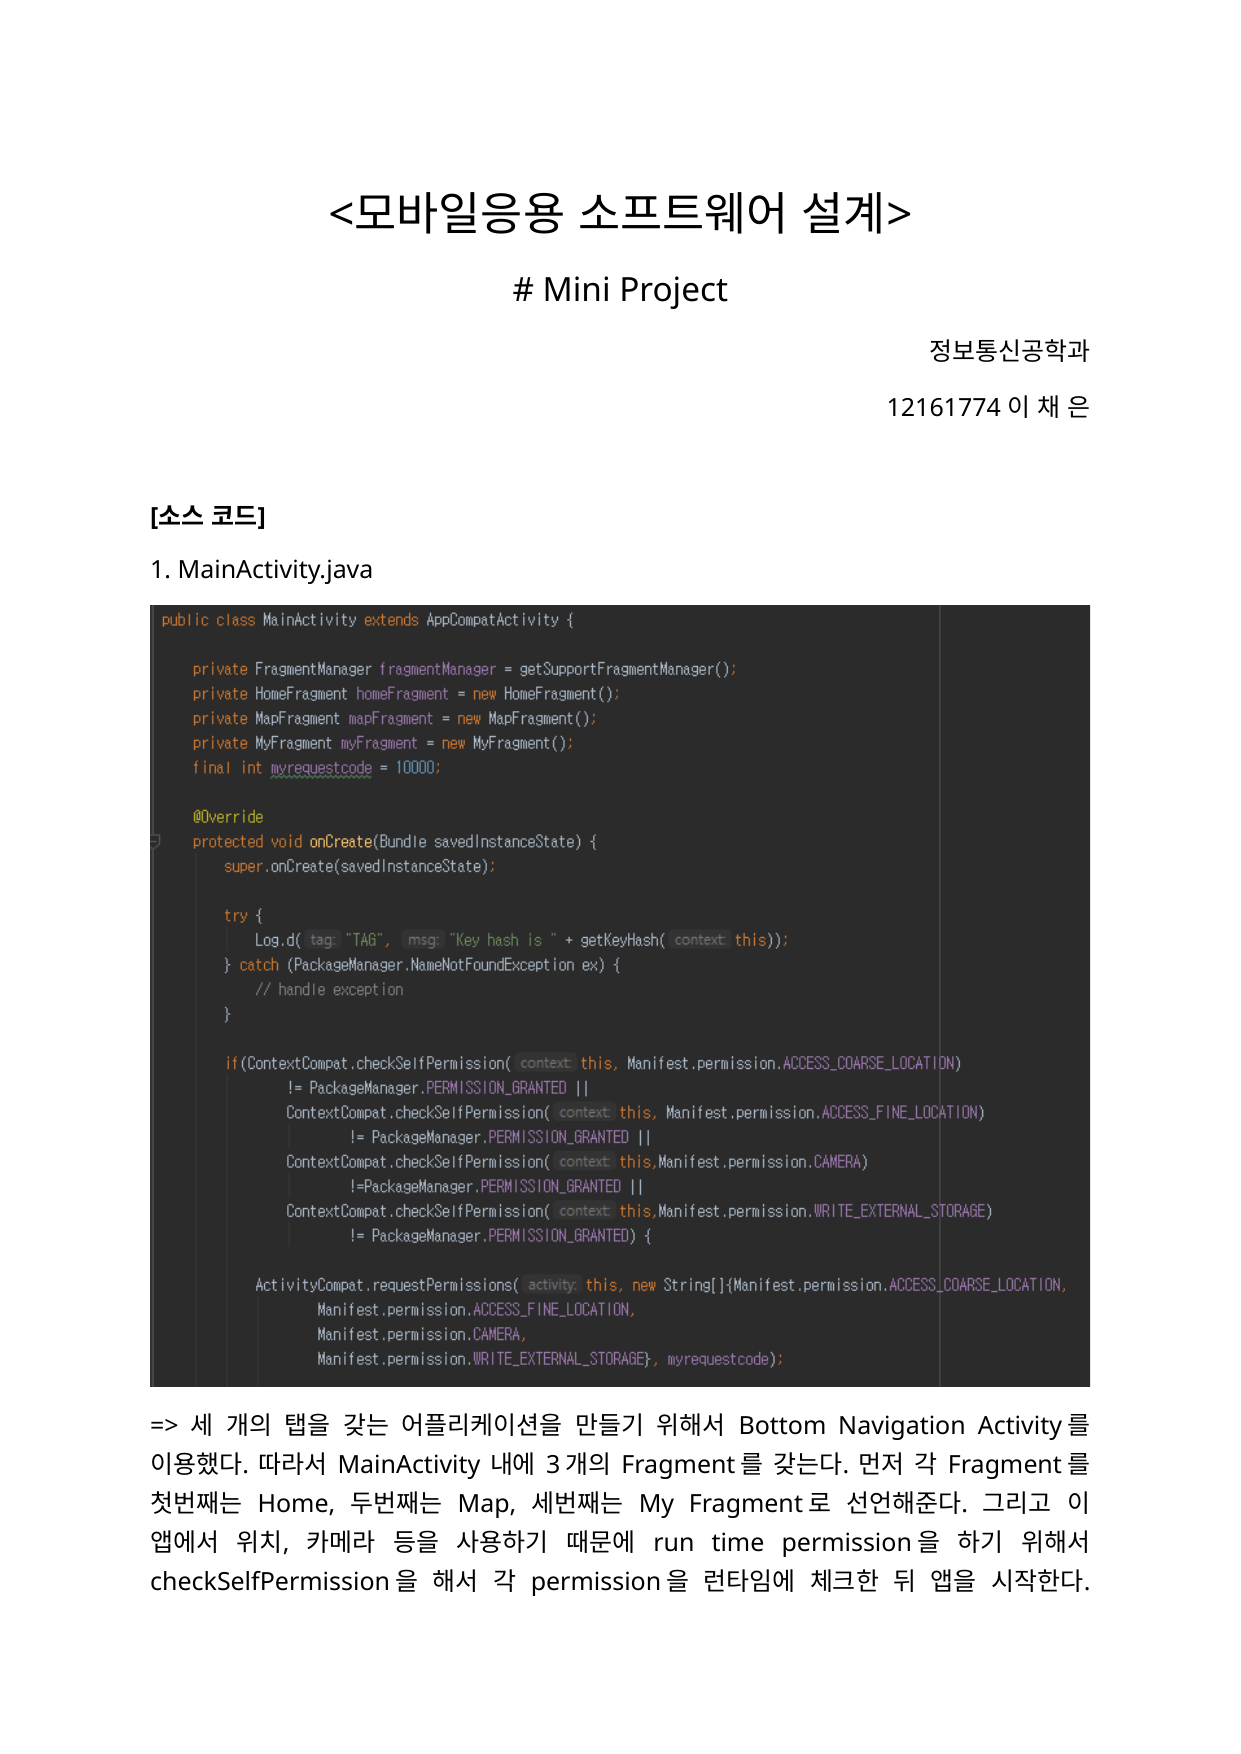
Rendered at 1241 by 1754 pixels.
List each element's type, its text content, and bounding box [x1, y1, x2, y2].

text [소스 코드] [150, 496, 1090, 532]
text <모바일응용 소프트웨어 설계> [150, 177, 1090, 244]
picture [150, 605, 1091, 1387]
text 1. MainActivity.java [150, 552, 1090, 586]
text 12161774 이 채 은 [150, 387, 1090, 423]
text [150, 1405, 1090, 1598]
text 정보통신공학과 [150, 331, 1090, 368]
text # Mini Project [150, 266, 1090, 311]
